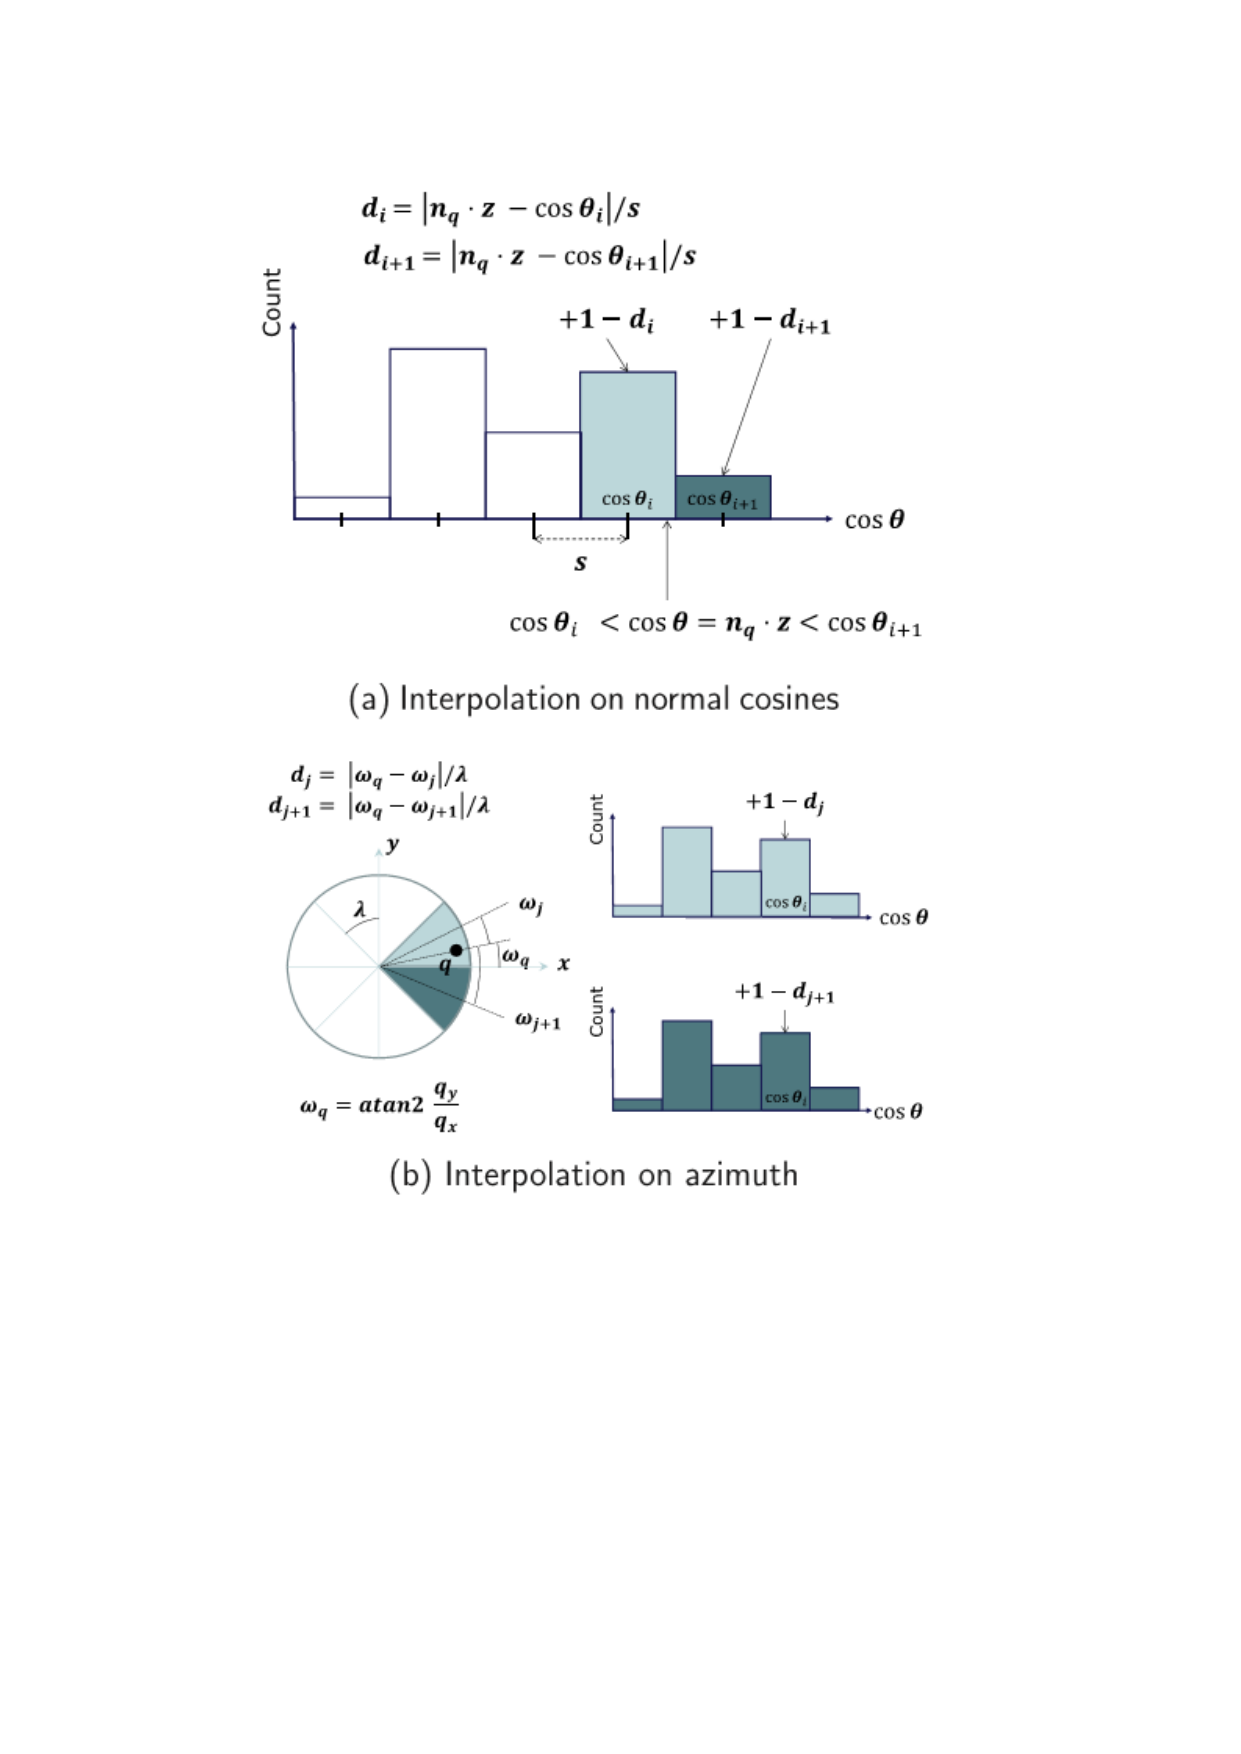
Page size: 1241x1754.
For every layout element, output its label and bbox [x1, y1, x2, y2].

picture [187, 162, 983, 1198]
